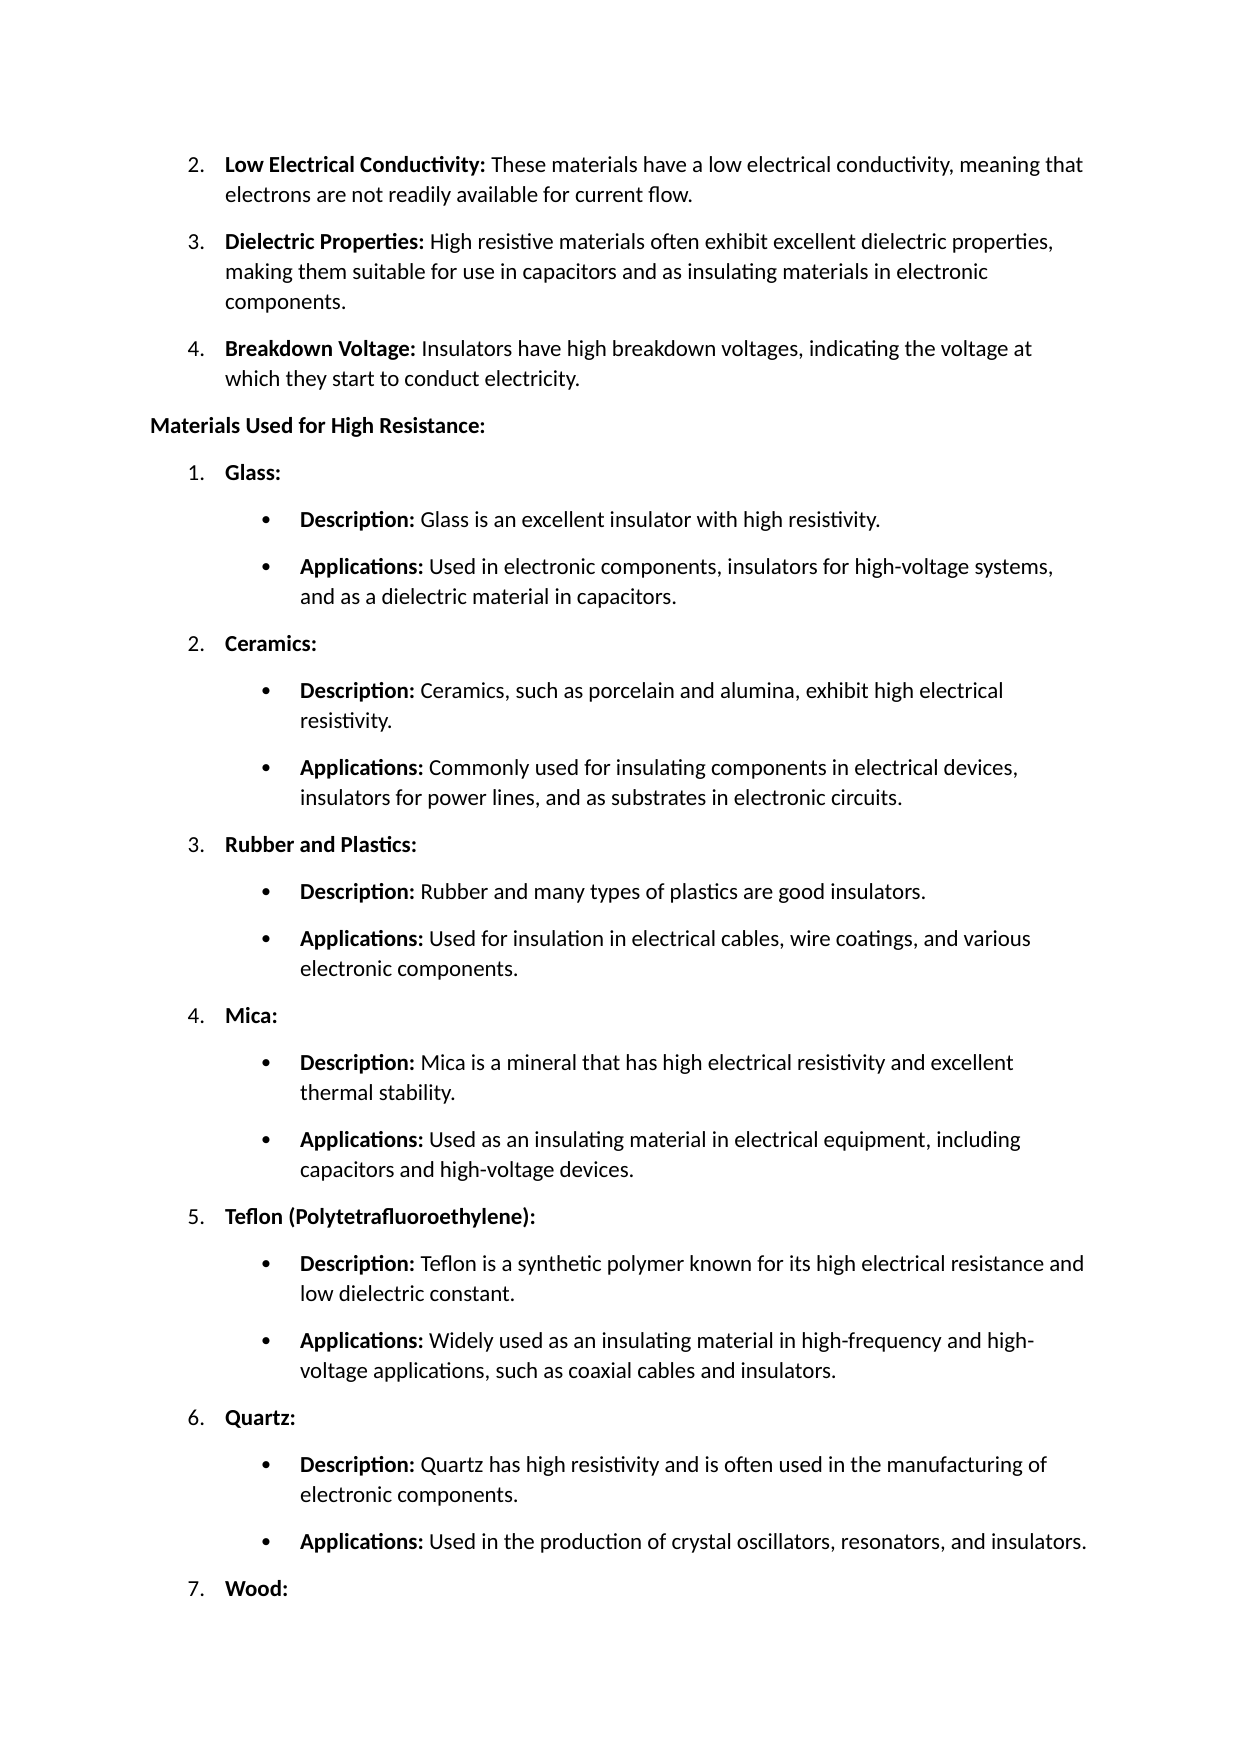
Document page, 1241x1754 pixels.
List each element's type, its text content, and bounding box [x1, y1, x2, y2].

list Description: Quartz has high resistivity and is often used in the manufacturing of electronic components. [262, 1450, 1090, 1508]
list Quartz: [187, 1403, 1090, 1431]
list Description: Ceramics, such as porcelain and alumina, exhibit high electrical resistivity. [262, 676, 1090, 734]
list Description: Mica is a mineral that has high electrical resistivity and excellent thermal stability. [262, 1048, 1090, 1106]
list Applications: Used in the production of crystal oscillators, resonators, and insulators. [262, 1527, 1090, 1555]
list Description: Teflon is a synthetic polymer known for its high electrical resistance and low dielectric constant. [262, 1249, 1090, 1307]
list Description: Glass is an excellent insulator with high resistivity. [262, 505, 1090, 533]
list Teflon (Polytetrafluoroethylene): [187, 1202, 1090, 1230]
list Rubber and Plastics: [187, 830, 1090, 858]
list Ceramics: [187, 629, 1090, 657]
list Glass: [187, 458, 1090, 486]
list Breakdown Voltage: Insulators have high breakdown voltages, indicating the voltage at which they start to conduct electricity. [187, 334, 1090, 393]
list Applications: Commonly used for insulating components in electrical devices, insulators for power lines, and as substrates in electronic circuits. [262, 753, 1090, 811]
text Materials Used for High Resistance: [150, 411, 1090, 439]
list Wood: [187, 1574, 1090, 1602]
list Description: Rubber and many types of plastics are good insulators. [262, 877, 1090, 905]
list Applications: Used in electronic components, insulators for high-voltage systems, and as a dielectric material in capacitors. [262, 552, 1090, 610]
list Low Electrical Conductivity: These materials have a low electrical conductivity, meaning that electrons are not readily available for current flow. [187, 150, 1090, 208]
list Applications: Used as an insulating material in electrical equipment, including capacitors and high-voltage devices. [262, 1125, 1090, 1183]
list Mica: [187, 1001, 1090, 1029]
list Dielectric Properties: High resistive materials often exhibit excellent dielectric properties, making them suitable for use in capacitors and as insulating materials in electronic components. [187, 227, 1090, 316]
list Applications: Widely used as an insulating material in high-frequency and high-voltage applications, such as coaxial cables and insulators. [262, 1326, 1090, 1384]
list Applications: Used for insulation in electrical cables, wire coatings, and various electronic components. [262, 924, 1090, 982]
